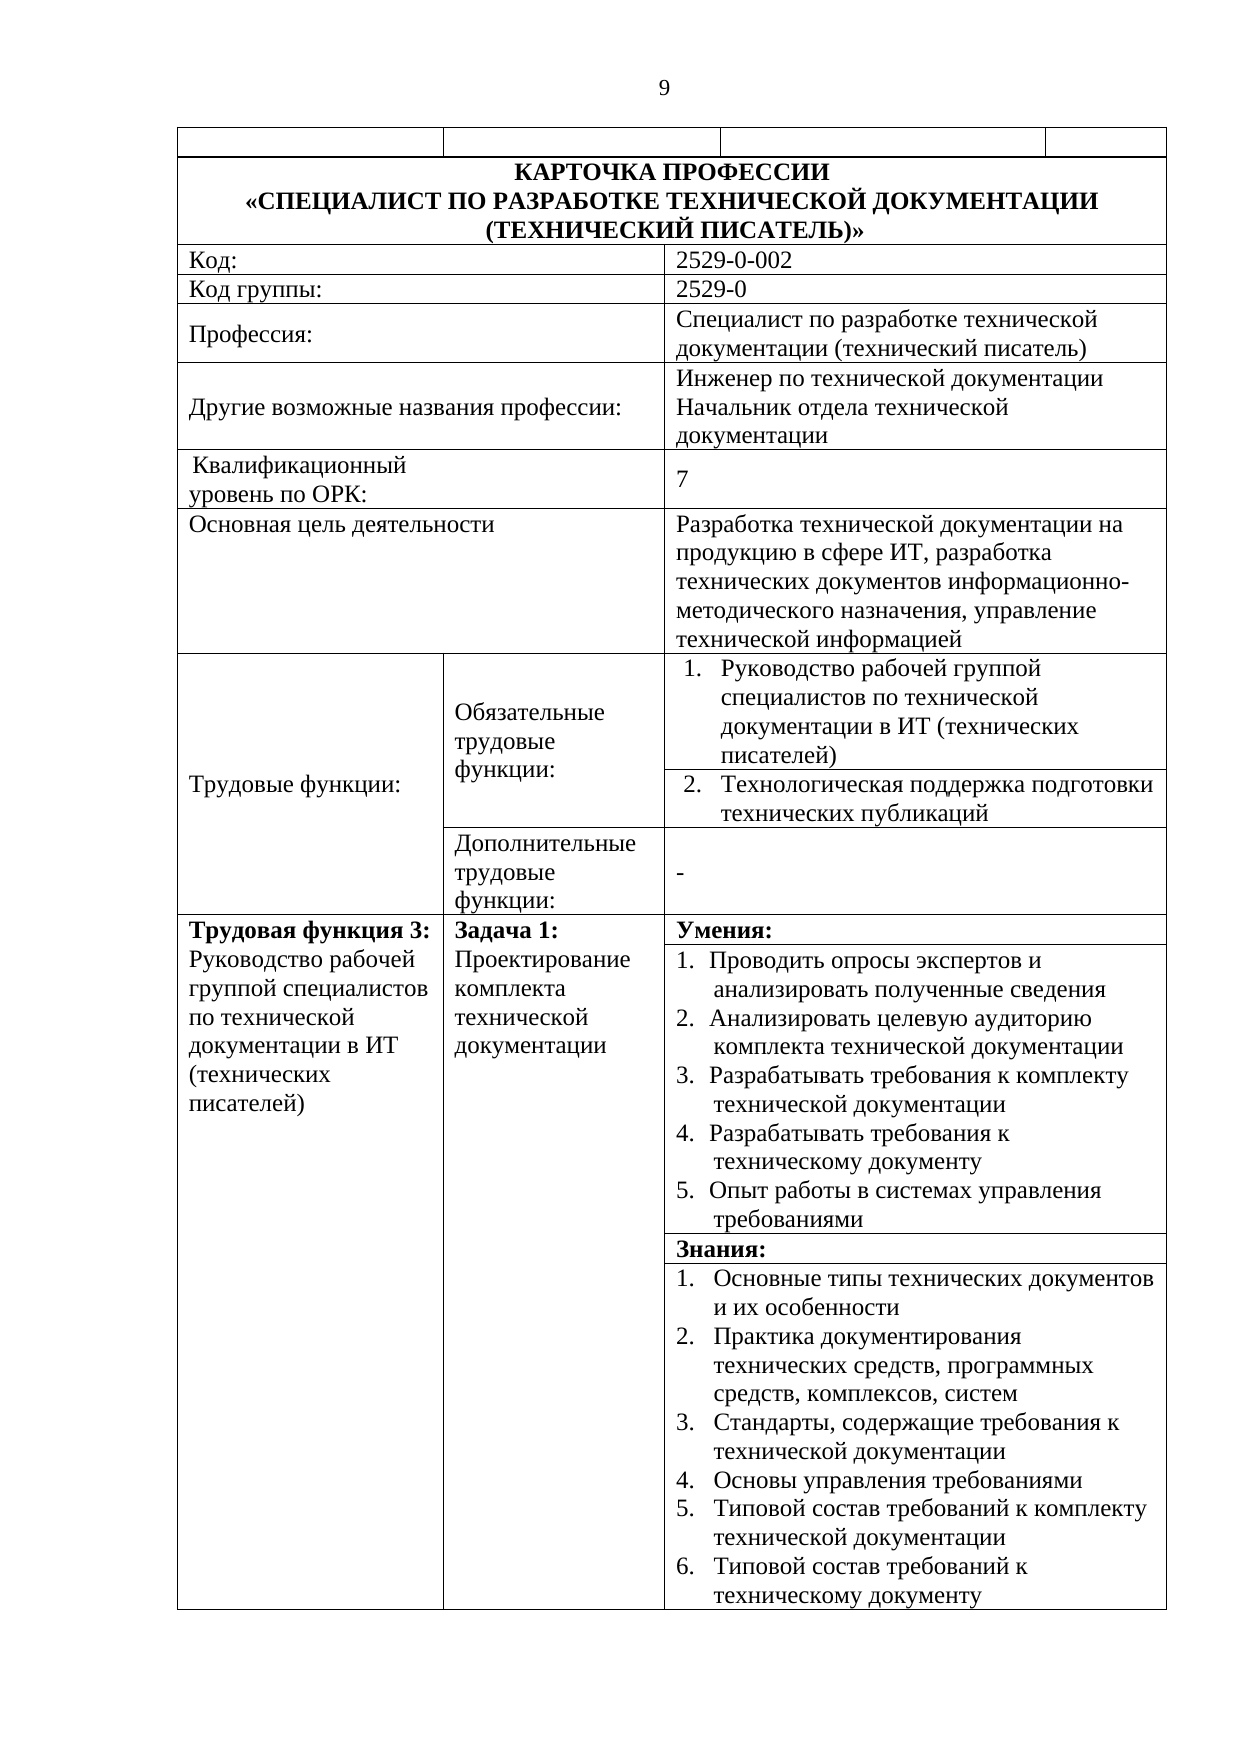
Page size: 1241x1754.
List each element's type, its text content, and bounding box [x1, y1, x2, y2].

table_cell Умения: [665, 915, 1166, 944]
table_cell Дополнительные трудовые функции: [444, 828, 664, 914]
table_cell Разработка технической документации на продукцию в сфере ИТ, разработка технических документов информационно-методического назначения, управление технической информацией [665, 509, 1166, 652]
table_cell Трудовые функции: [178, 654, 443, 914]
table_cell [721, 128, 1045, 156]
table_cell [1046, 128, 1166, 156]
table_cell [665, 1264, 1166, 1608]
table_cell Специалист по разработке технической документации (технический писатель) [665, 304, 1166, 362]
table_cell Знания: [665, 1234, 1166, 1262]
table_cell 7 [665, 450, 1166, 508]
table_cell Задача 1: Проектирование комплекта технической документации [444, 915, 664, 1608]
table_cell Инженер по технической документации Начальник отдела технической документации [665, 363, 1166, 449]
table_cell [178, 128, 443, 156]
table_cell Другие возможные названия профессии: [178, 363, 664, 449]
table_cell Код: [178, 245, 664, 273]
table_cell Профессия: [178, 304, 664, 362]
table_cell Технологическая поддержка подготовки технических публикаций [665, 770, 1166, 827]
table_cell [444, 128, 720, 156]
table_cell Проводить опросы экспертов и анализировать полученные сведения Анализировать целевую аудиторию комплекта технической документации Разрабатывать требования к комплекту технической документации Разрабатывать требования к техническому документу Опыт работы в системах управления требованиями [665, 945, 1166, 1233]
table_cell КАРТОЧКА ПРОФЕССИИ «СПЕЦИАЛИСТ ПО РАЗРАБОТКЕ ТЕХНИЧЕСКОЙ ДОКУМЕНТАЦИИ (ТЕХНИЧЕСКИЙ ПИСАТЕЛЬ)» [178, 158, 1166, 244]
table_cell Код группы: [178, 275, 664, 303]
table_cell Трудовая функция 3: Руководство рабочей группой специалистов по технической документации в ИТ (технических писателей) [178, 915, 443, 1608]
table_cell Квалификационный уровень по ОРК: [178, 450, 664, 508]
table_cell Руководство рабочей группой специалистов по технической документации в ИТ (технических писателей) [665, 654, 1166, 768]
table_cell 2529-0 [665, 275, 1166, 303]
table_cell Обязательные трудовые функции: [444, 654, 664, 827]
table_cell Основная цель деятельности [178, 509, 664, 652]
table_cell 2529-0-002 [665, 245, 1166, 273]
table_cell - [665, 828, 1166, 914]
